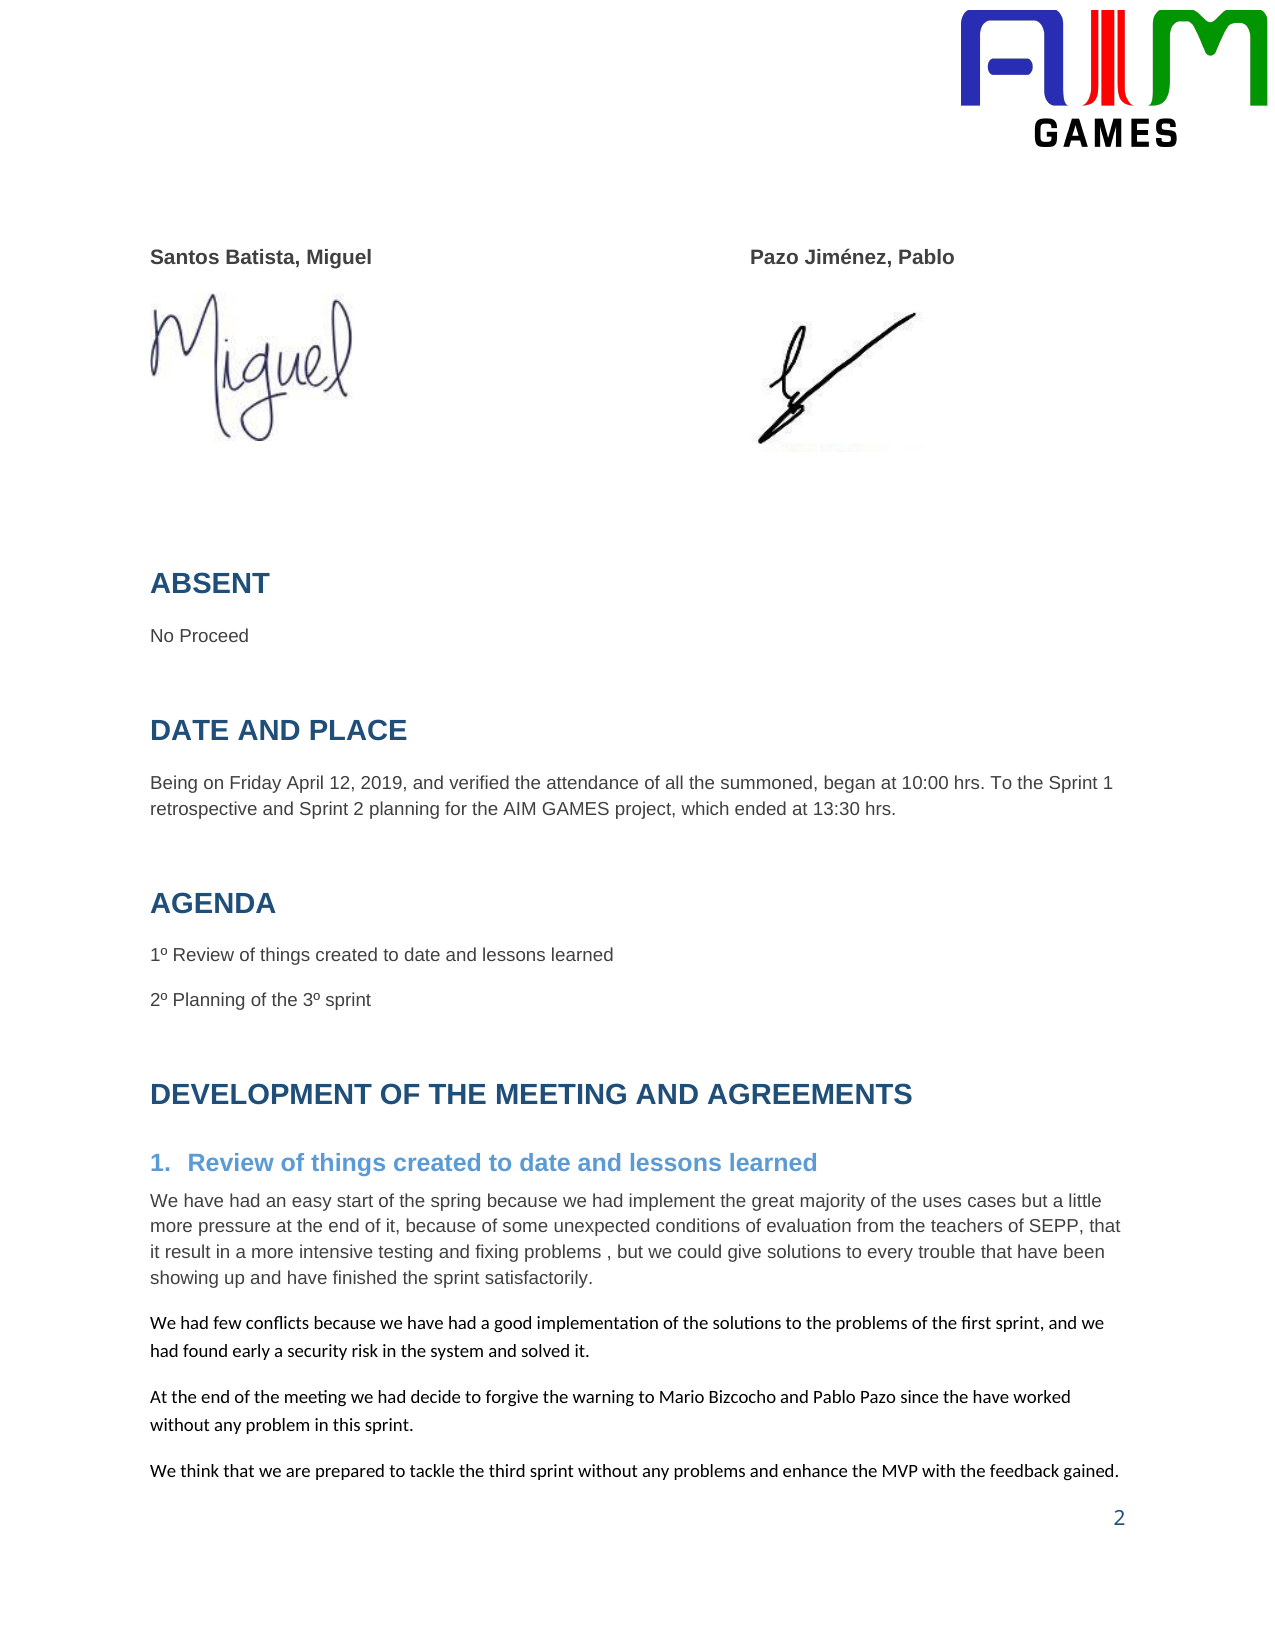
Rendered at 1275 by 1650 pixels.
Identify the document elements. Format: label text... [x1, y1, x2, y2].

text 2º Planning of the 3º sprint [150, 989, 1125, 1010]
text 1º Review of things created to date and lessons learned [150, 944, 1125, 966]
text No Proceed [150, 624, 1125, 646]
subtitle AGENDA [150, 886, 1125, 919]
subtitle Absent [150, 566, 1125, 599]
picture [961, 10, 1268, 147]
picture [742, 293, 942, 452]
subtitle Date and place [150, 713, 1125, 746]
text Being on Friday April 12, 2019, and verified the attendance of all the summoned, began at 10:00 hrs. To the Sprint 1 retrospective and Sprint 2 planning for the AIM GAMES project, which ended at 13:30 hrs. [150, 771, 1125, 819]
subtitle Review of things created to date and lessons learned [150, 1148, 1125, 1177]
text Santos Batista, Miguel Pazo Jiménez, Pablo [150, 245, 1125, 269]
picture [150, 293, 353, 441]
subtitle Development of the meeting and agreements [150, 1077, 1125, 1111]
